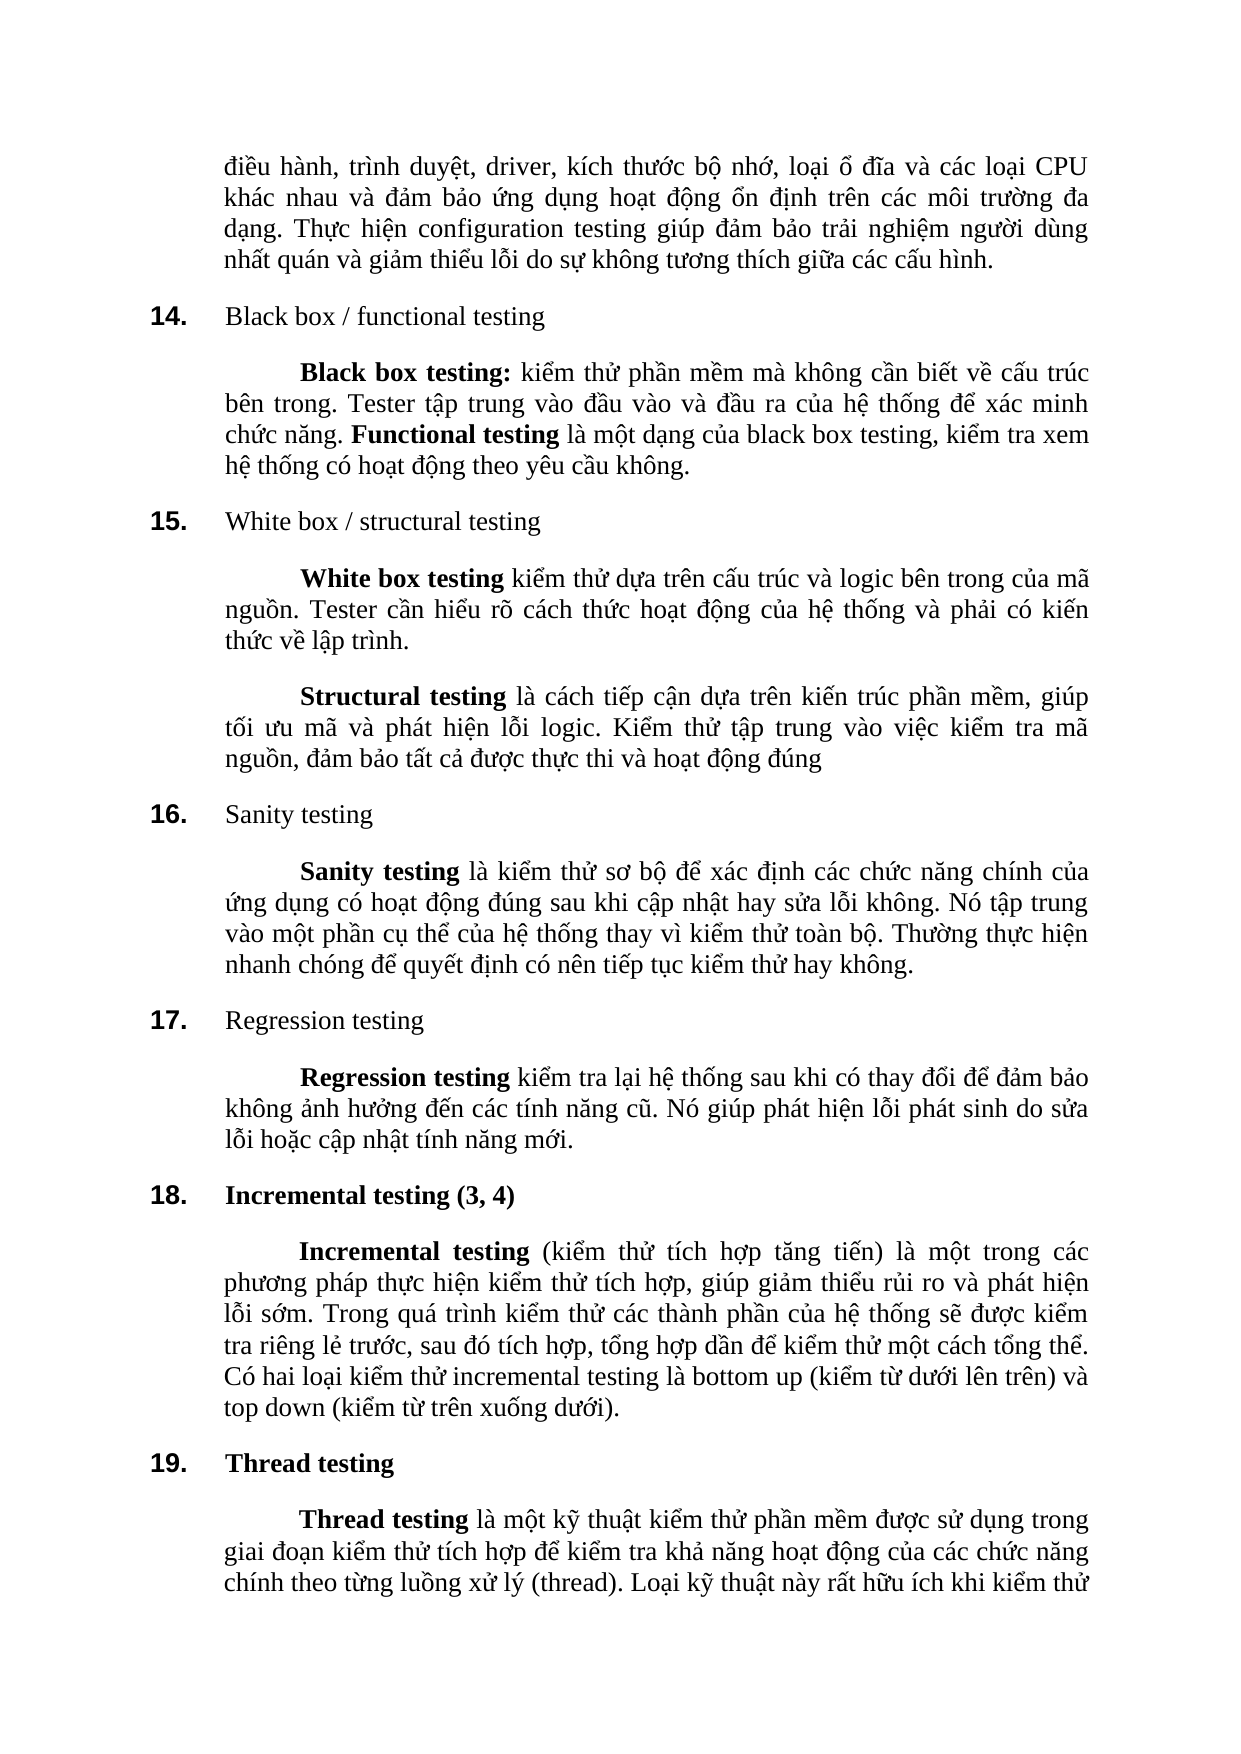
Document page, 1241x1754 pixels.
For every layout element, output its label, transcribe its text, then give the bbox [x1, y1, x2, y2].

text Sanity testing là kiểm thử sơ bộ để xác định các chức năng chính của ứng dụng có hoạt động đúng sau khi cập nhật hay sửa lỗi không. Nó tập trung vào một phần cụ thể của hệ thống thay vì kiểm thử toàn bộ. Thường thực hiện nhanh chóng để quyết định có nên tiếp tục kiểm thử hay không. [225, 855, 1090, 979]
text Regression testing kiểm tra lại hệ thống sau khi có thay đổi để đảm bảo không ảnh hưởng đến các tính năng cũ. Nó giúp phát hiện lỗi phát sinh do sửa lỗi hoặc cập nhật tính năng mới. [225, 1061, 1090, 1154]
list Incremental testing (3, 4) [187, 1179, 1090, 1210]
list Black box / functional testing [187, 299, 1090, 331]
list Sanity testing [187, 798, 1090, 830]
text White box testing kiểm thử dựa trên cấu trúc và logic bên trong của mã nguồn. Tester cần hiểu rõ cách thức hoạt động của hệ thống và phải có kiến thức về lập trình. [225, 562, 1090, 655]
list Regression testing [187, 1004, 1090, 1036]
list Thread testing [187, 1447, 1090, 1478]
text Incremental testing (kiểm thử tích hợp tăng tiến) là một trong các phương pháp thực hiện kiểm thử tích hợp, giúp giảm thiểu rủi ro và phát hiện lỗi sớm. Trong quá trình kiểm thử các thành phần của hệ thống sẽ được kiểm tra riêng lẻ trước, sau đó tích hợp, tổng hợp dần để kiểm thử một cách tổng thể. Có hai loại kiểm thử incremental testing là bottom up (kiểm từ dưới lên trên) và top down (kiểm từ trên xuống dưới). [224, 1235, 1090, 1422]
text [224, 150, 1090, 274]
text Structural testing là cách tiếp cận dựa trên kiến trúc phần mềm, giúp tối ưu mã và phát hiện lỗi logic. Kiểm thử tập trung vào việc kiểm tra mã nguồn, đảm bảo tất cả được thực thi và hoạt động đúng [225, 680, 1090, 773]
text Black box testing: kiểm thử phần mềm mà không cần biết về cấu trúc bên trong. Tester tập trung vào đầu vào và đầu ra của hệ thống để xác minh chức năng. Functional testing là một dạng của black box testing, kiểm tra xem hệ thống có hoạt động theo yêu cầu không. [225, 356, 1090, 480]
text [224, 1503, 1090, 1597]
list White box / structural testing [187, 505, 1090, 537]
